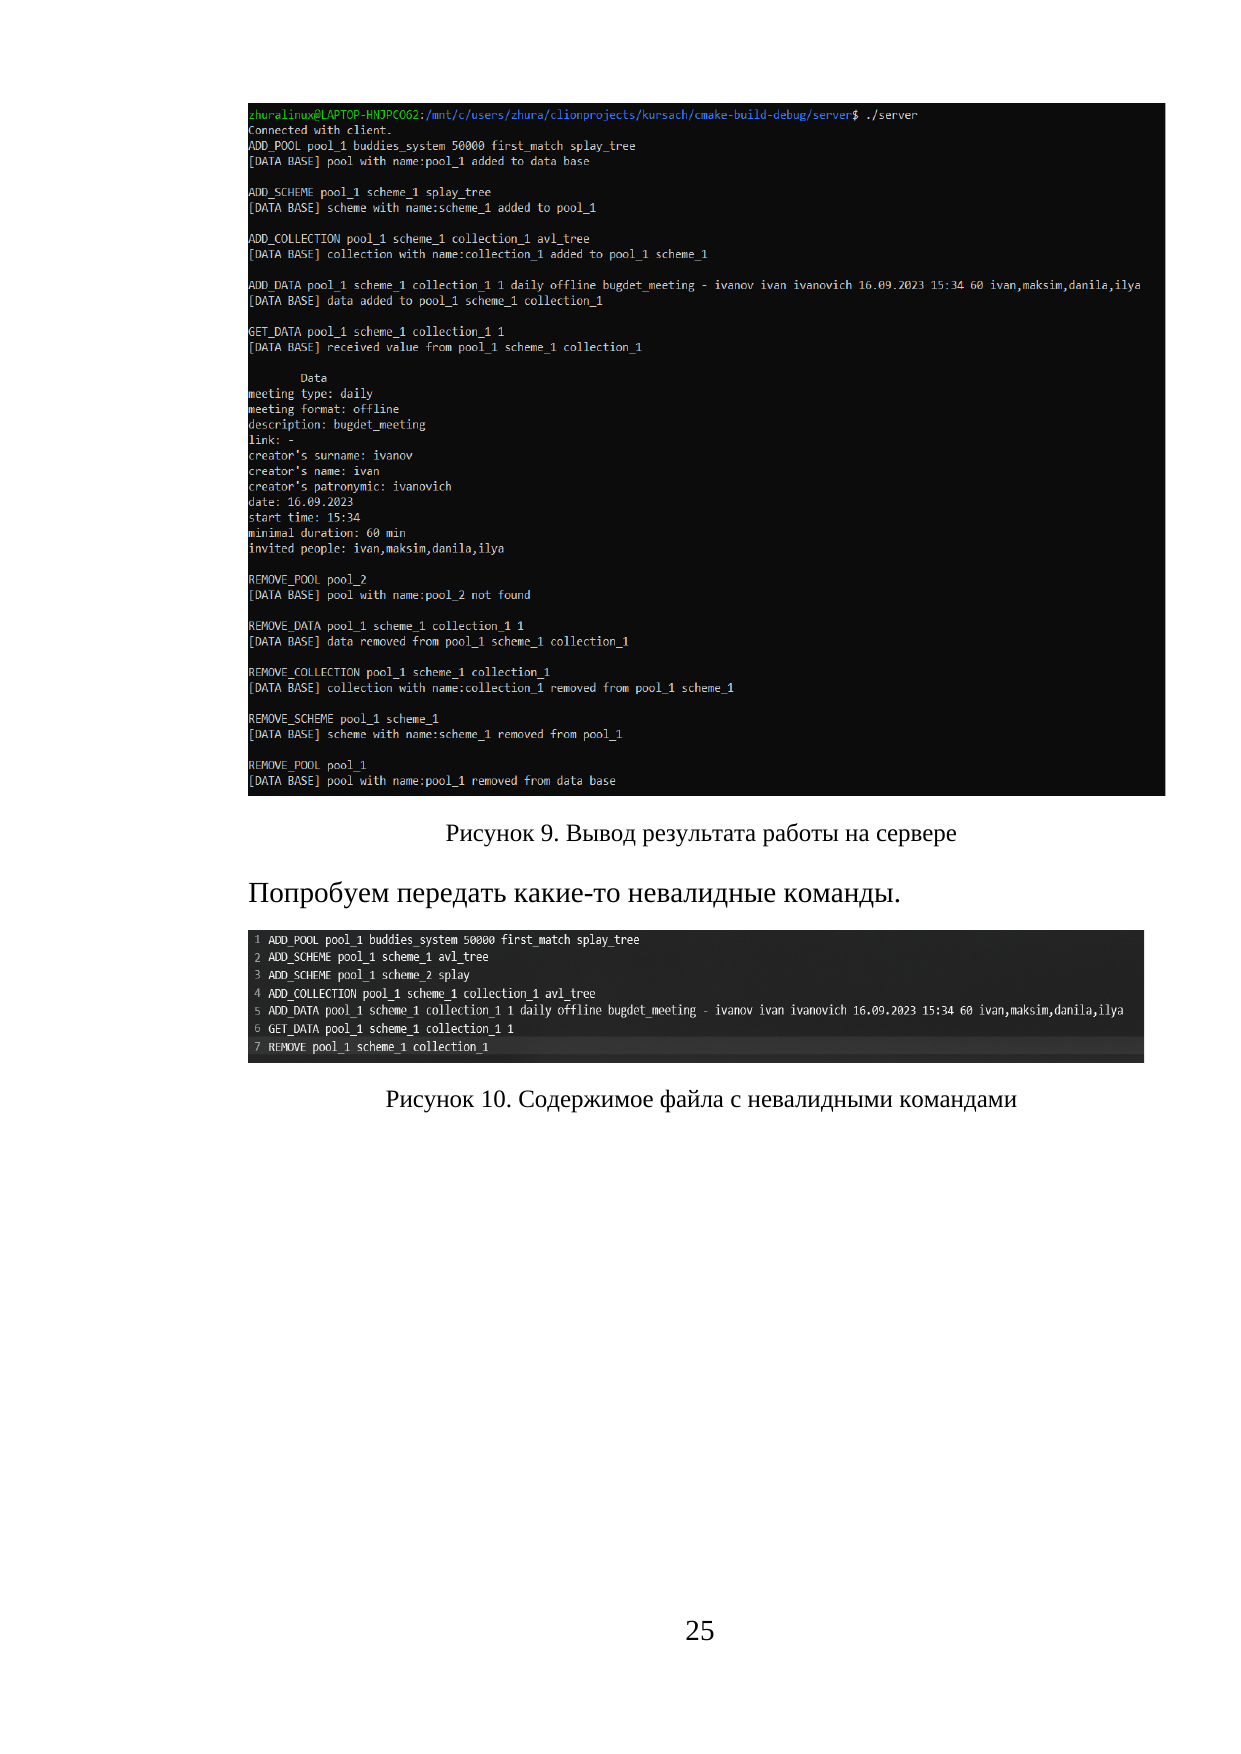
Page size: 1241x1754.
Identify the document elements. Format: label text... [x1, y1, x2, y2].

text Попробуем передать какие-то невалидные команды. [177, 875, 1152, 909]
picture [248, 103, 1166, 796]
text Рисунок 9. Вывод результата работы на сервере [177, 818, 1152, 846]
text Рисунок 10. Содержимое файла с невалидными командами [177, 1084, 1152, 1113]
picture [248, 930, 1145, 1063]
